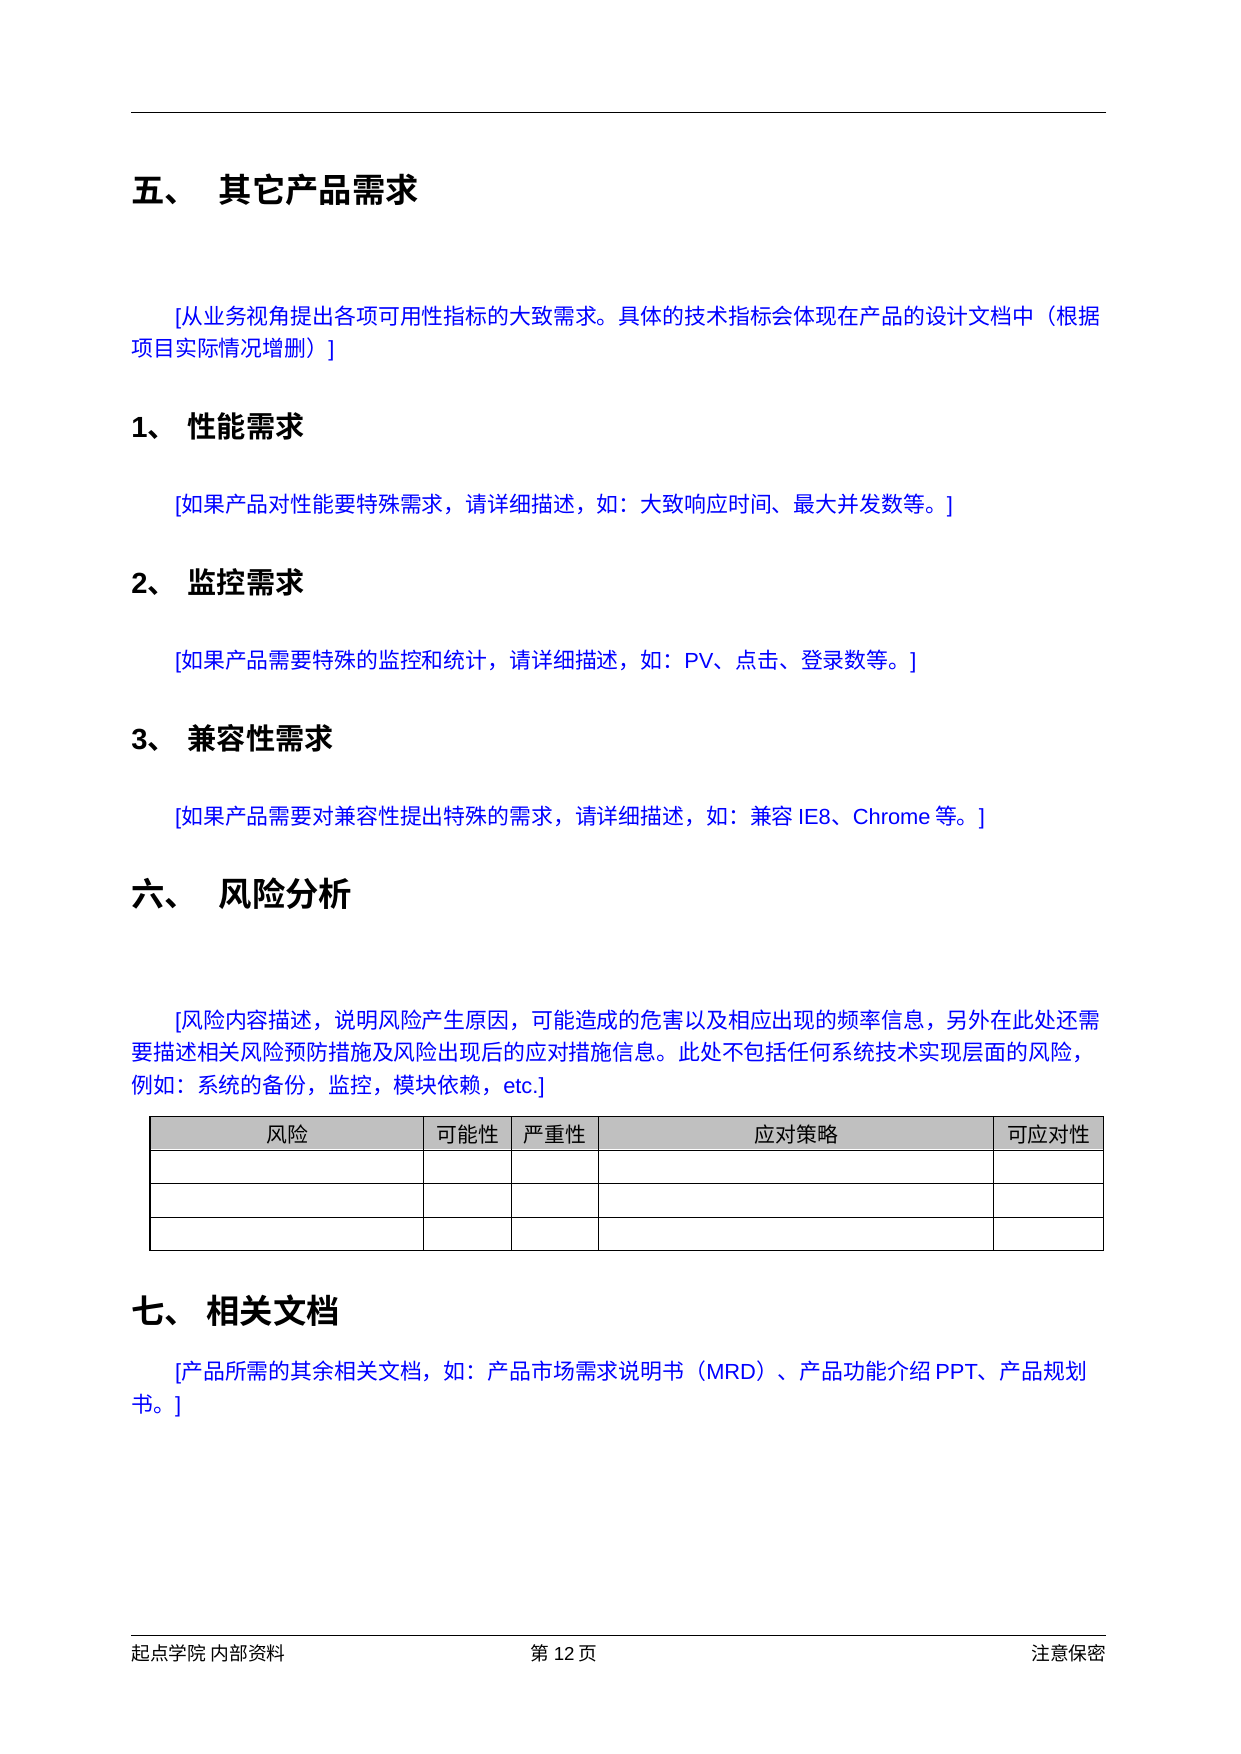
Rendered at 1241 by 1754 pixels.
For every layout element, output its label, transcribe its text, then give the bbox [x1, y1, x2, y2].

table_cell [512, 1218, 598, 1250]
table_header 风险 [151, 1117, 423, 1149]
table_header 可能性 [424, 1117, 511, 1149]
table_cell [424, 1218, 511, 1250]
table_cell [424, 1184, 511, 1217]
subtitle 风险分析 [131, 860, 1106, 925]
subtitle 监控需求 [131, 548, 1106, 613]
table_cell [599, 1184, 993, 1217]
table_cell [599, 1151, 993, 1183]
table_header 应对策略 [599, 1117, 993, 1149]
text [产品所需的其余相关文档，如：产品市场需求说明书（MRD）、产品功能介绍PPT、产品规划书。] [131, 1354, 1106, 1419]
table_cell [151, 1218, 423, 1250]
text [如果产品需要特殊的监控和统计，请详细描述，如：PV、点击、登录数等。] [131, 642, 1106, 675]
subtitle 其它产品需求 [131, 156, 1106, 221]
table_cell [599, 1218, 993, 1250]
subtitle 相关文档 [131, 1276, 1106, 1341]
table_cell [512, 1184, 598, 1217]
table_cell [151, 1184, 423, 1217]
table_cell [994, 1151, 1103, 1183]
text [如果产品需要对兼容性提出特殊的需求，请详细描述，如：兼容IE8、Chrome等。] [131, 798, 1106, 831]
table_cell [994, 1218, 1103, 1250]
table_cell [512, 1151, 598, 1183]
subtitle 性能需求 [131, 392, 1106, 457]
text [从业务视角提出各项可用性指标的大致需求。具体的技术指标会体现在产品的设计文档中（根据项目实际情况增删）] [131, 298, 1106, 363]
table_cell [151, 1151, 423, 1183]
text [风险内容描述，说明风险产生原因，可能造成的危害以及相应出现的频率信息，另外在此处还需要描述相关风险预防措施及风险出现后的应对措施信息。此处不包括任何系统技术实现层面的风险，例如：系统的备份，监控，模块依赖，etc.] [131, 1002, 1106, 1100]
table_header 严重性 [512, 1117, 598, 1149]
table_cell [424, 1151, 511, 1183]
table_cell [994, 1184, 1103, 1217]
text [如果产品对性能要特殊需求，请详细描述，如：大致响应时间、最大并发数等。] [131, 487, 1106, 519]
table_header 可应对性 [994, 1117, 1103, 1149]
subtitle 兼容性需求 [131, 704, 1106, 769]
